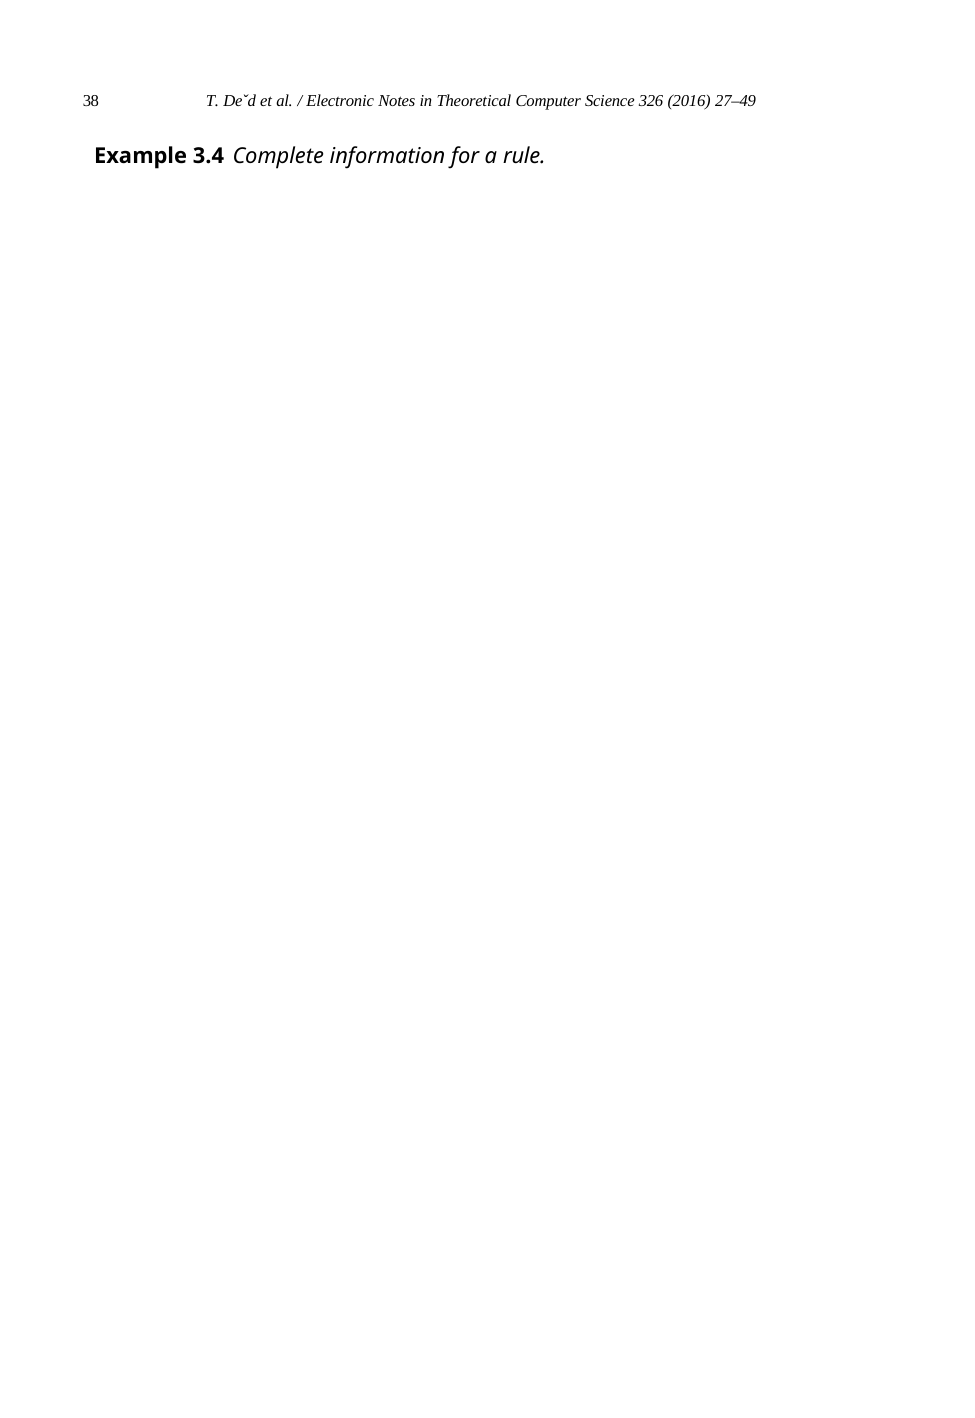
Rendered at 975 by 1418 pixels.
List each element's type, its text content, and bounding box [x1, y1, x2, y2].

text Example 3.4 Complete information for a rule. [94, 140, 952, 170]
